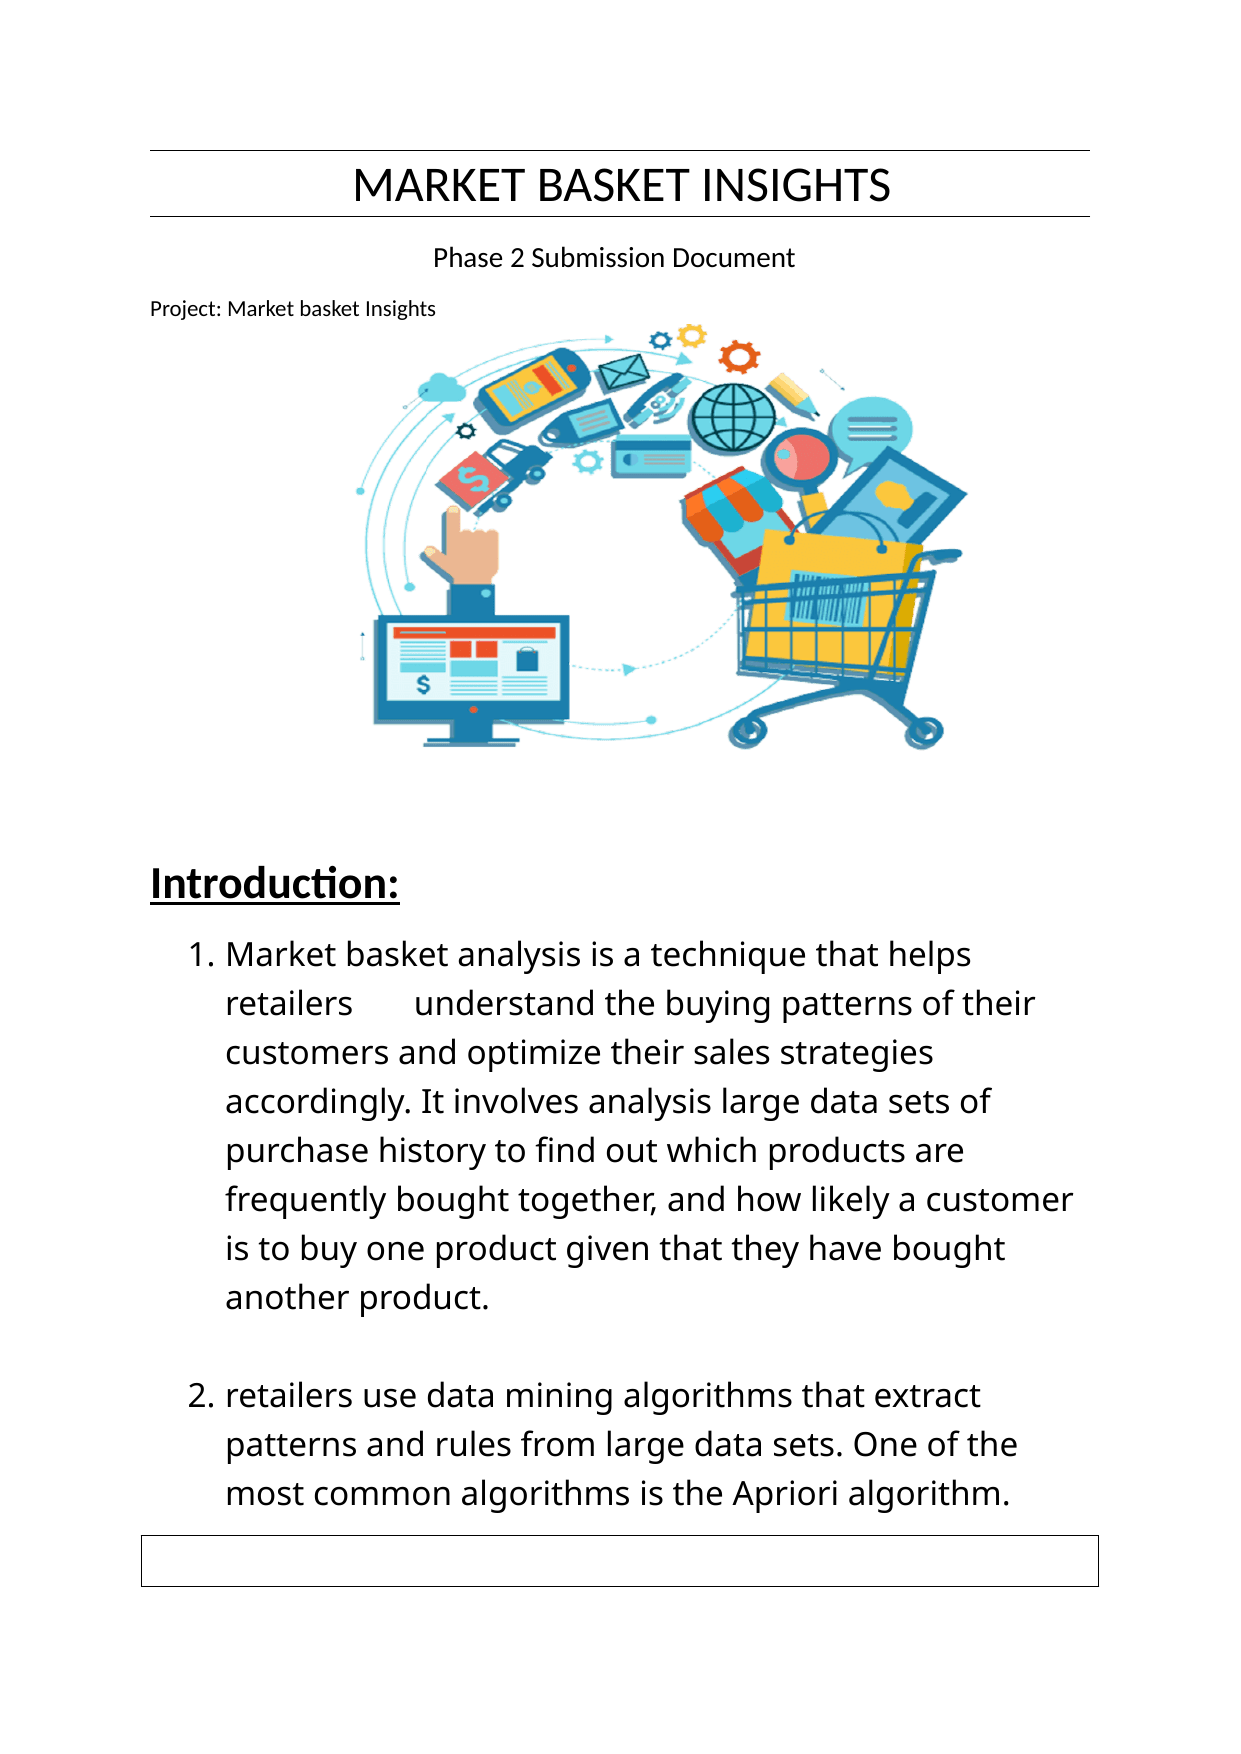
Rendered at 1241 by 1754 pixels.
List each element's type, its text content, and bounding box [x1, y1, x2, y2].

text Project: Market basket Insights [150, 294, 1090, 324]
text Phase 2 Submission Document [150, 239, 1090, 274]
picture [150, 324, 1163, 759]
list Market basket analysis is a technique that helps retailers understand the buying patterns of their customers and optimize their sales strategies accordingly. It involves analysis large data sets of purchase history to find out which products are frequently bought together, and how likely a customer is to buy one product given that they have bought another product. [187, 931, 1090, 1319]
text Introduction: [150, 854, 1090, 910]
list retailers use data mining algorithms that extract patterns and rules from large data sets. One of the most common algorithms is the Apriori algorithm. [187, 1372, 1090, 1515]
text MARKET BASKET INSIGHTS [150, 151, 1090, 216]
